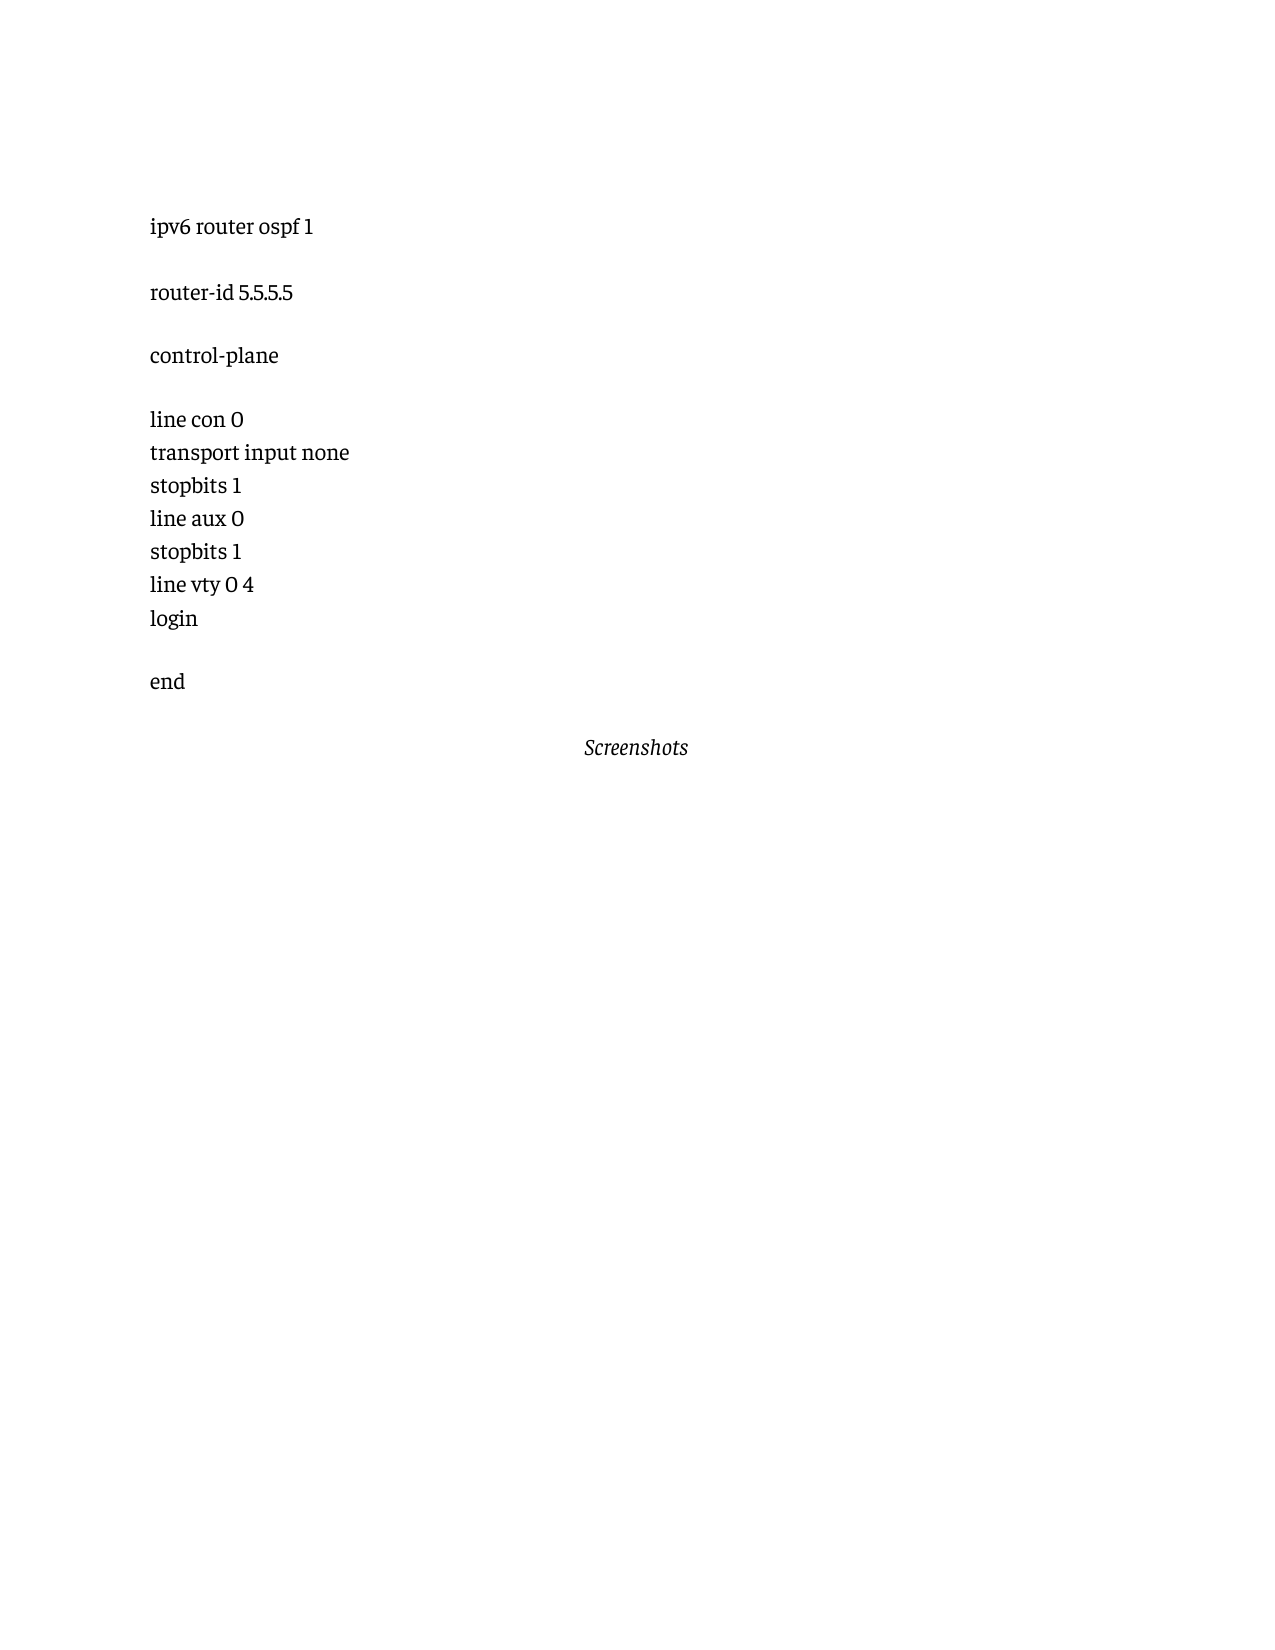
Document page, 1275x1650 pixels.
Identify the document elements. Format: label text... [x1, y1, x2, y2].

text router-id 5.5.5.5 [150, 277, 1125, 306]
text ipv6 router ospf 1 [150, 210, 1125, 239]
text control-plane [150, 340, 1125, 369]
text stopbits 1 [150, 469, 1125, 498]
text Screenshots [150, 732, 1125, 761]
text line aux 0 [150, 503, 1125, 532]
text transport input none [150, 436, 1125, 465]
text stopbits 1 [150, 536, 1125, 565]
text line con 0 [150, 403, 1125, 432]
text end [150, 665, 1125, 694]
text line vty 0 4 [150, 569, 1125, 598]
text login [150, 602, 1125, 631]
